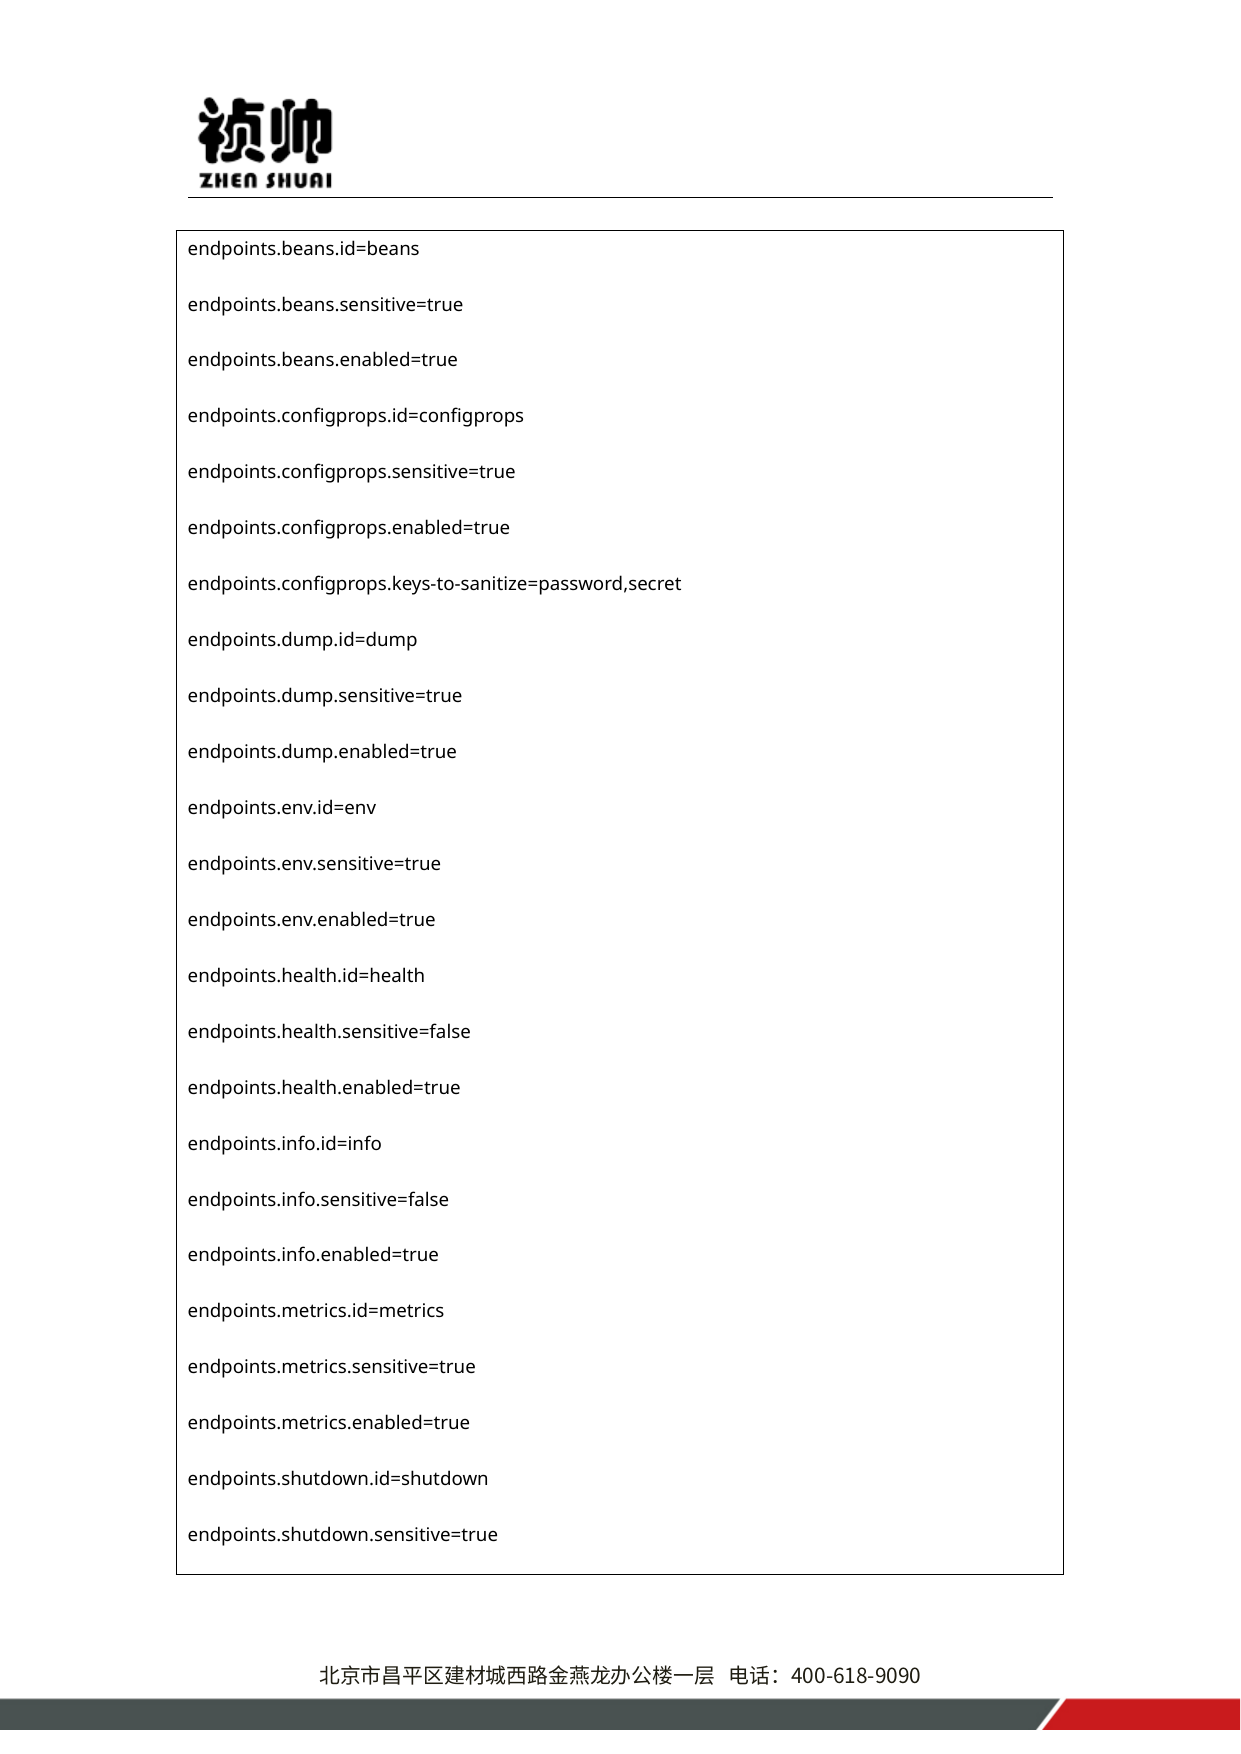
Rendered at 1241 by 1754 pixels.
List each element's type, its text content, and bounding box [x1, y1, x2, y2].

picture [187, 88, 341, 195]
picture [0, 1639, 1241, 1730]
